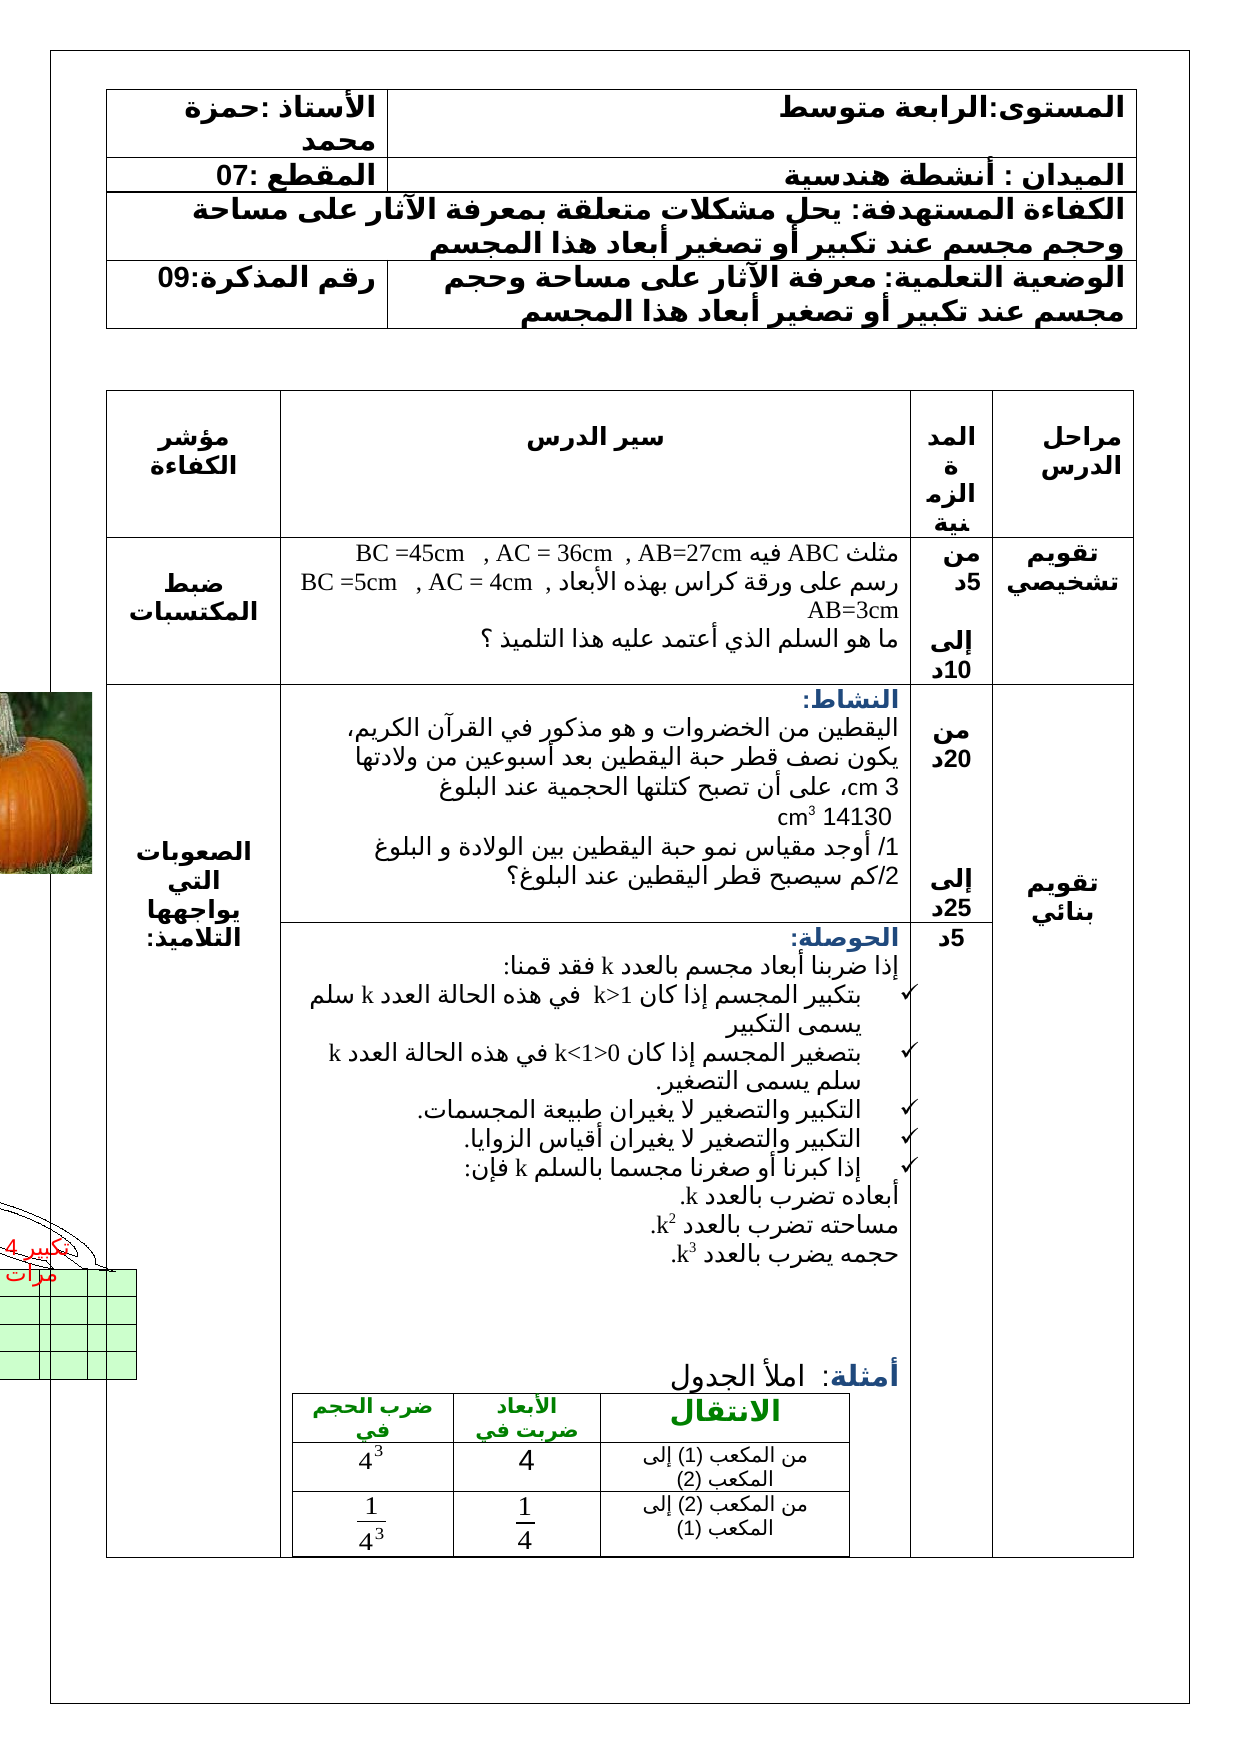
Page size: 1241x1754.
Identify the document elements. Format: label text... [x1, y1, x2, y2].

table_cell المقطع :07 [107, 158, 387, 191]
table_cell تقويم تشخيصي [993, 538, 1133, 683]
table_cell الكفاءة المستهدفة: يحل مشكلات متعلقة بمعرفة الآثار على مساحة وحجم مجسم عند تكبير أو تصغير أبعاد هذا المجسم [107, 193, 1136, 259]
table_cell مثلث ABC فيه BC =45cm , AC = 36cm , AB=27cm رسم على ورقة كراس بهذه الأبعاد BC =5cm , AC = 4cm , AB=3cm ما هو السلم الذي أعتمد عليه هذا التلميذ ؟ [281, 538, 910, 683]
table_cell رقم المذكرة:09 [107, 261, 387, 328]
table_header سير الدرس [281, 391, 910, 537]
table_header المدة الزمنية [911, 391, 992, 537]
table_cell ضبط المكتسبات [107, 538, 280, 683]
table_cell من20د إلى25د [911, 685, 992, 922]
table_cell الحوصلة: إذا ضربنا أبعاد مجسم بالعدد k فقد قمنا: بتكبير المجسم إذا كان k>1 في هذه الحالة العدد k سلم يسمى التكبير بتصغير المجسم إذا كان 0<k<1 في هذه الحالة العدد k سلم يسمى التصغير. التكبير والتصغير لا يغيران طبيعة المجسمات. التكبير والتصغير لا يغيران أقياس الزوايا. إذا كبرنا أو صغرنا مجسما بالسلم k فإن: أبعاده تضرب بالعدد k. مساحته تضرب بالعدد k2. حجمه يضرب بالعدد k3. أمثلة: املأ الجدول [281, 923, 910, 1557]
table_header المستوى:الرابعة متوسط [388, 90, 1136, 157]
table_cell تقويم بنائي [993, 685, 1133, 1557]
table_header الأستاذ :حمزة محمد [107, 90, 387, 157]
table_header مراحل الدرس [993, 391, 1133, 537]
table_header مؤشر الكفاءة [107, 391, 280, 537]
table_cell الصعوبات التي يواجهها التلاميذ: [107, 685, 280, 1557]
table_cell النشاط: اليقطين من الخضروات و هو مذكور في القرآن الكريم، يكون نصف قطر حبة اليقطين بعد أسبوعين من ولادتها 3 cm، على أن تصبح كتلتها الحجمية عند البلوغ 14130 cm3 1/ أوجد مقياس نمو حبة اليقطين بين الولادة و البلوغ 2/كم سيصبح قطر اليقطين عند البلوغ؟ [281, 685, 910, 922]
table_cell 5د [911, 923, 992, 1557]
picture [0, 692, 93, 874]
table_cell من5د إلى10د [911, 538, 992, 683]
table_cell الميدان : أنشطة هندسية [388, 158, 1136, 191]
table_cell الوضعية التعلمية: معرفة الآثار على مساحة وحجم مجسم عند تكبير أو تصغير أبعاد هذا المجسم [388, 261, 1136, 328]
